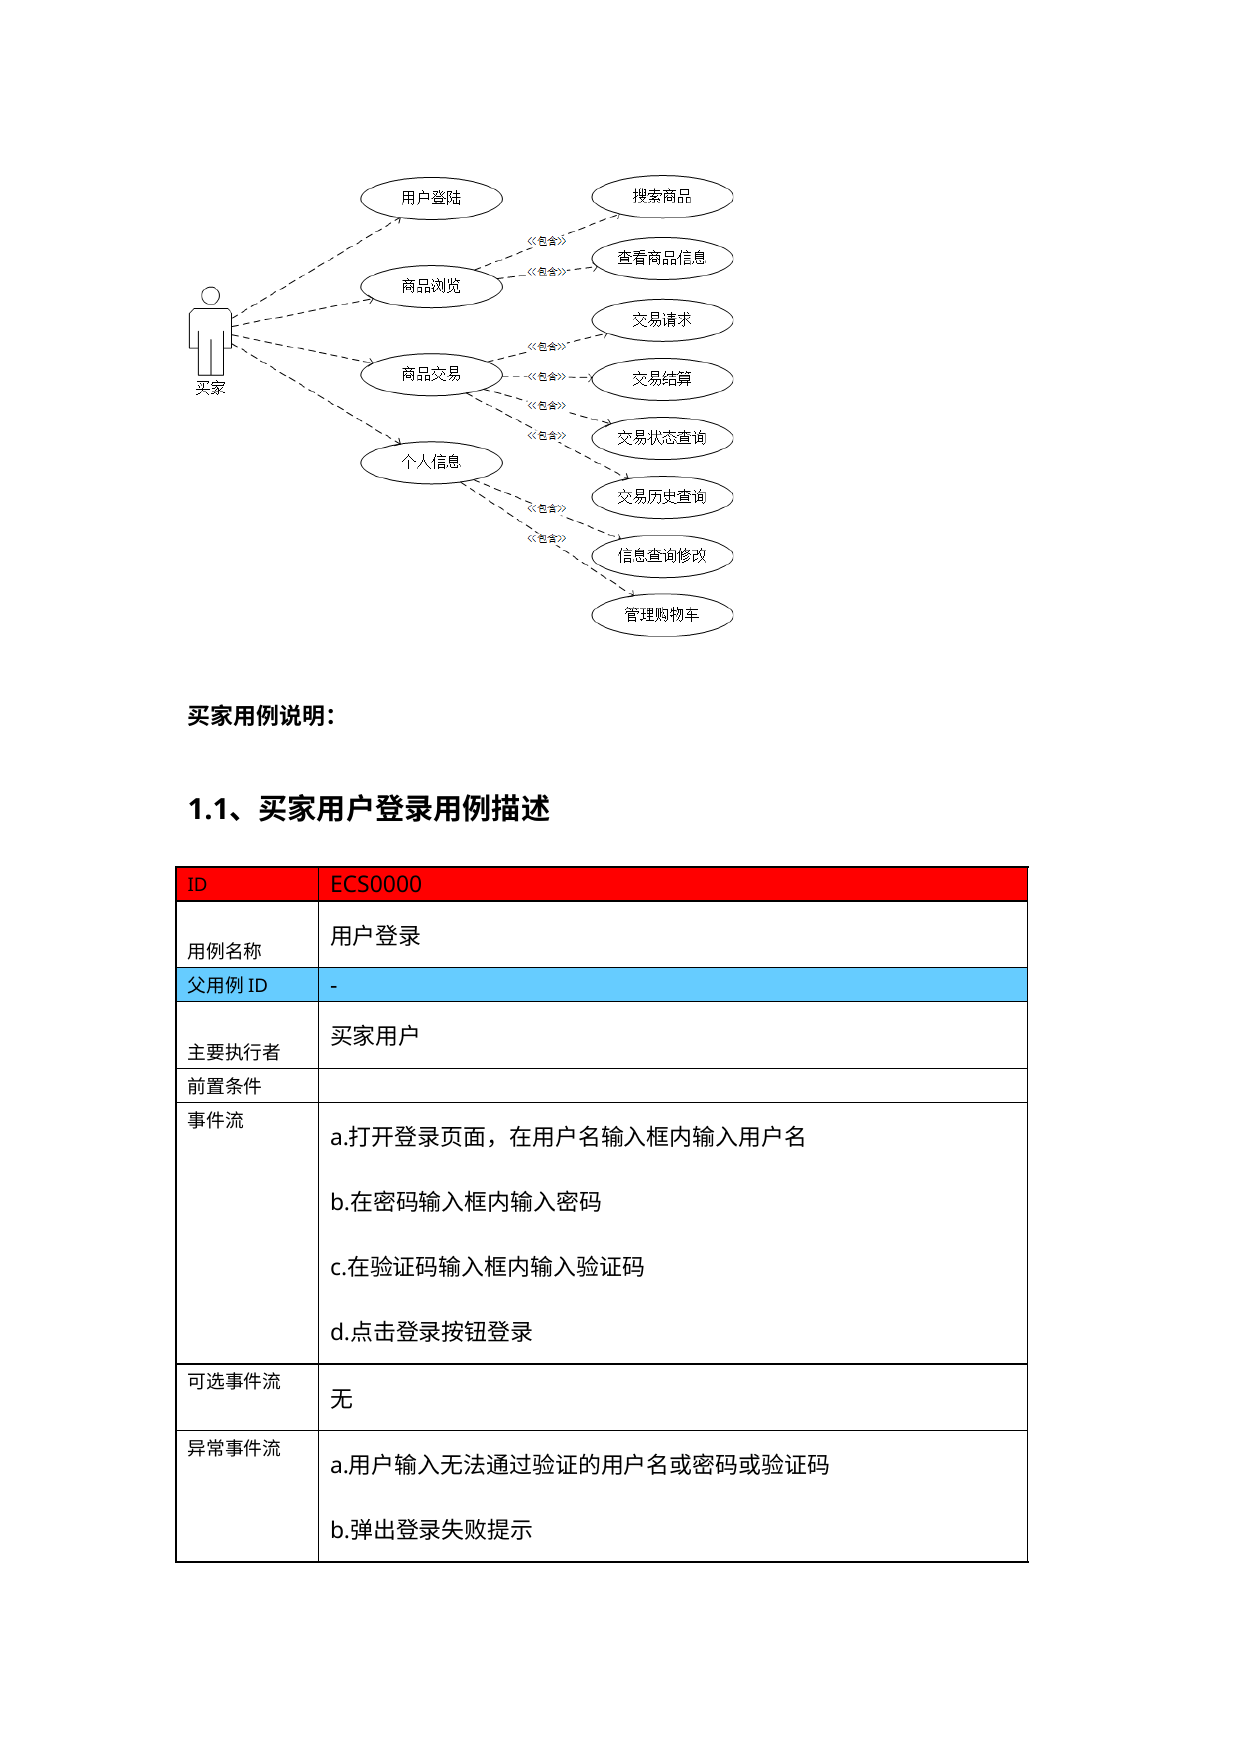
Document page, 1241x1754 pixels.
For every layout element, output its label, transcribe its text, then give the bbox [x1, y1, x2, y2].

table_cell 用例名称 [177, 902, 318, 967]
text 买家用例说明： [187, 682, 1053, 747]
table_cell 父用例 ID [177, 968, 318, 1001]
table_cell 主要执行者 [177, 1002, 318, 1067]
text 1.1、买家用户登录用例描述 [187, 774, 1053, 839]
table_cell - [319, 968, 1027, 1001]
table_cell 事件流 [177, 1103, 318, 1363]
table_cell 无 [319, 1365, 1027, 1429]
picture [187, 174, 734, 637]
table_cell 用户登录 [319, 902, 1027, 967]
table_cell 买家用户 [319, 1002, 1027, 1067]
table_header ECS0000 [319, 868, 1027, 900]
table_cell 前置条件 [177, 1069, 318, 1101]
table_cell 可选事件流 [177, 1365, 318, 1429]
table_cell a.用户输入无法通过验证的用户名或密码或验证码 b.弹出登录失败提示 [319, 1431, 1027, 1561]
table_cell a.打开登录页面，在用户名输入框内输入用户名 b.在密码输入框内输入密码 c.在验证码输入框内输入验证码 d.点击登录按钮登录 [319, 1103, 1027, 1363]
table_header ID [177, 868, 318, 900]
table_cell 异常事件流 [177, 1431, 318, 1561]
table_cell [319, 1069, 1027, 1101]
